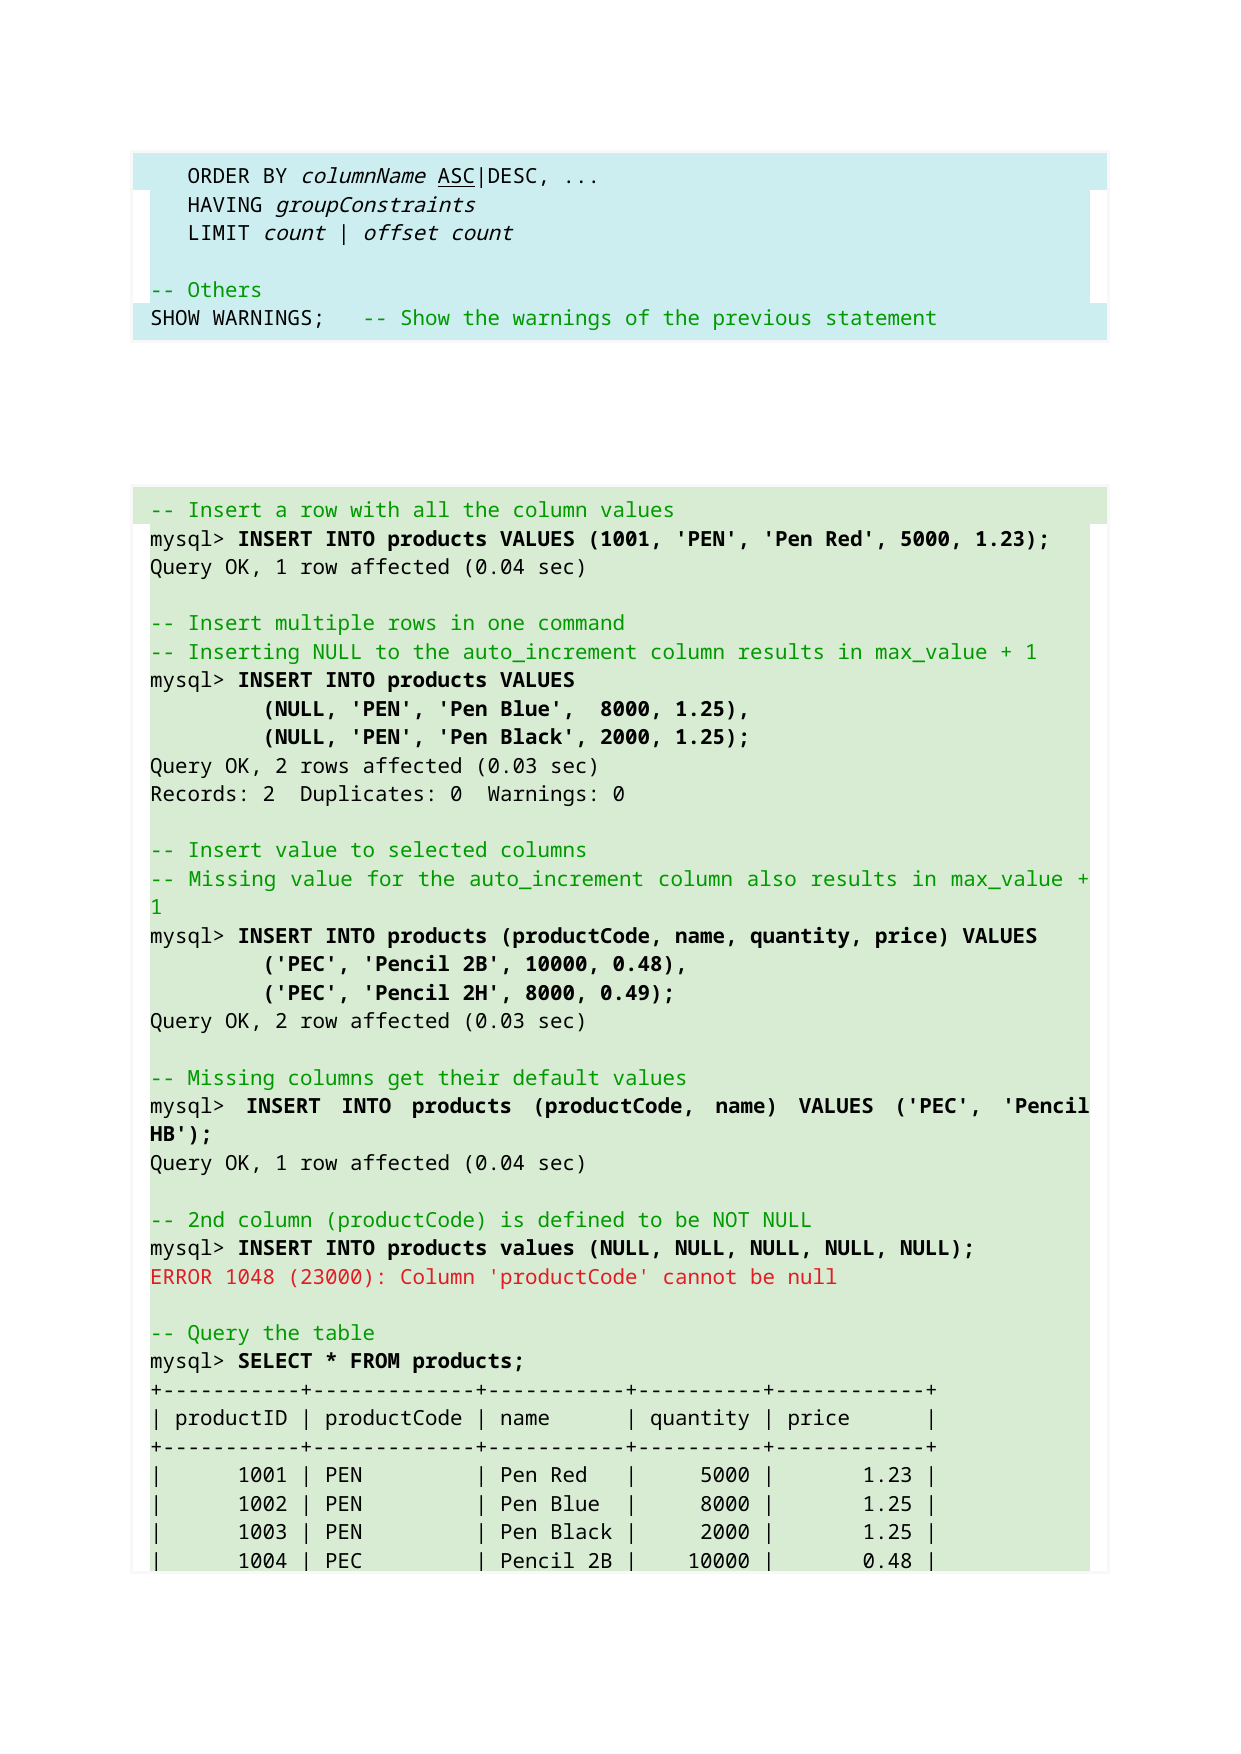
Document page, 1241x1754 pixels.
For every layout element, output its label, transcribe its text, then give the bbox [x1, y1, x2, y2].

text mysql> INSERT INTO products (productCode, name) VALUES ('PEC', 'Pencil HB'); [150, 1091, 1090, 1148]
text | productID | productCode | name | quantity | price | [150, 1403, 1090, 1432]
text | 1003 | PEN | Pen Black | 2000 | 1.25 | [150, 1517, 1090, 1546]
text (NULL, 'PEN', 'Pen Black', 2000, 1.25); [150, 722, 1090, 751]
text mysql> SELECT * FROM products; [150, 1347, 1090, 1375]
text -- Query the table [150, 1318, 1090, 1347]
text ORDER BY columnName ASC|DESC, ... [133, 153, 1107, 190]
text SHOW WARNINGS; -- Show the warnings of the previous statement [133, 292, 1107, 340]
text mysql> INSERT INTO products (productCode, name, quantity, price) VALUES [150, 921, 1090, 949]
text LIMIT count | offset count [150, 218, 1090, 247]
text | 1002 | PEN | Pen Blue | 8000 | 1.25 | [150, 1489, 1090, 1517]
text Records: 2 Duplicates: 0 Warnings: 0 [150, 779, 1090, 808]
text HAVING groupConstraints [150, 190, 1090, 218]
text Query OK, 2 rows affected (0.03 sec) [150, 751, 1090, 779]
text mysql> INSERT INTO products VALUES (1001, 'PEN', 'Pen Red', 5000, 1.23); [150, 524, 1090, 552]
text -- 2nd column (productCode) is defined to be NOT NULL [150, 1205, 1090, 1233]
text mysql> INSERT INTO products VALUES [150, 665, 1090, 694]
text ERROR 1048 (23000): Column 'productCode' cannot be null [150, 1262, 1090, 1290]
text +-----------+-------------+-----------+----------+------------+ [150, 1432, 1090, 1460]
text mysql> INSERT INTO products values (NULL, NULL, NULL, NULL, NULL); [150, 1233, 1090, 1262]
text ('PEC', 'Pencil 2B', 10000, 0.48), [150, 949, 1090, 978]
text -- Missing columns get their default values [150, 1063, 1090, 1091]
text Query OK, 1 row affected (0.04 sec) [150, 552, 1090, 581]
text (NULL, 'PEN', 'Pen Blue', 8000, 1.25), [150, 694, 1090, 722]
text -- Others [150, 275, 1090, 292]
text -- Missing value for the auto_increment column also results in max_value + 1 [150, 864, 1090, 921]
text Query OK, 1 row affected (0.04 sec) [150, 1148, 1090, 1176]
text | 1001 | PEN | Pen Red | 5000 | 1.23 | [150, 1460, 1090, 1489]
text -- Insert a row with all the column values [133, 487, 1107, 524]
text -- Insert multiple rows in one command [150, 608, 1090, 637]
text -- Inserting NULL to the auto_increment column results in max_value + 1 [150, 637, 1090, 665]
text Query OK, 2 row affected (0.03 sec) [150, 1006, 1090, 1035]
text ('PEC', 'Pencil 2H', 8000, 0.49); [150, 978, 1090, 1006]
text | 1004 | PEC | Pencil 2B | 10000 | 0.48 | [150, 1546, 1090, 1571]
text -- Insert value to selected columns [150, 836, 1090, 864]
text +-----------+-------------+-----------+----------+------------+ [150, 1375, 1090, 1403]
